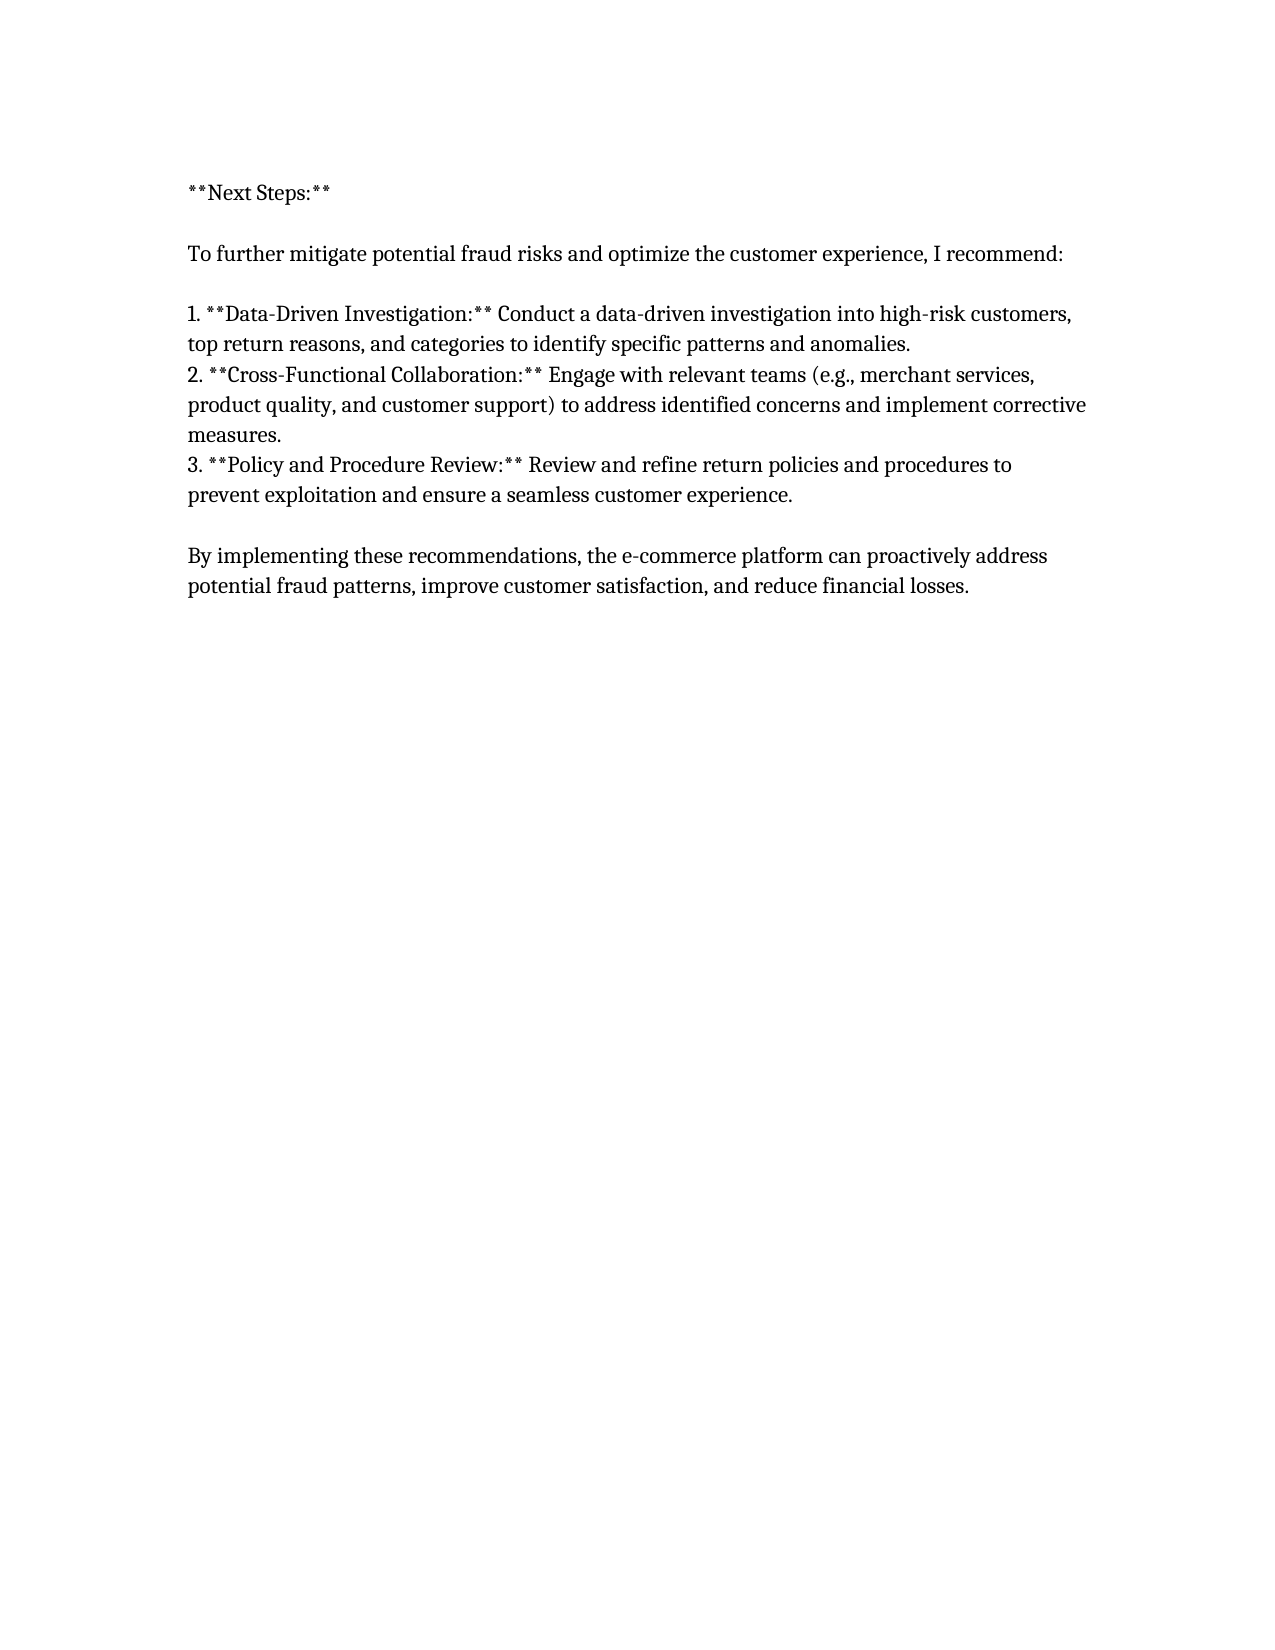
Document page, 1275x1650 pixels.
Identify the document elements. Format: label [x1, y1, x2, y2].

text [187, 150, 1087, 599]
